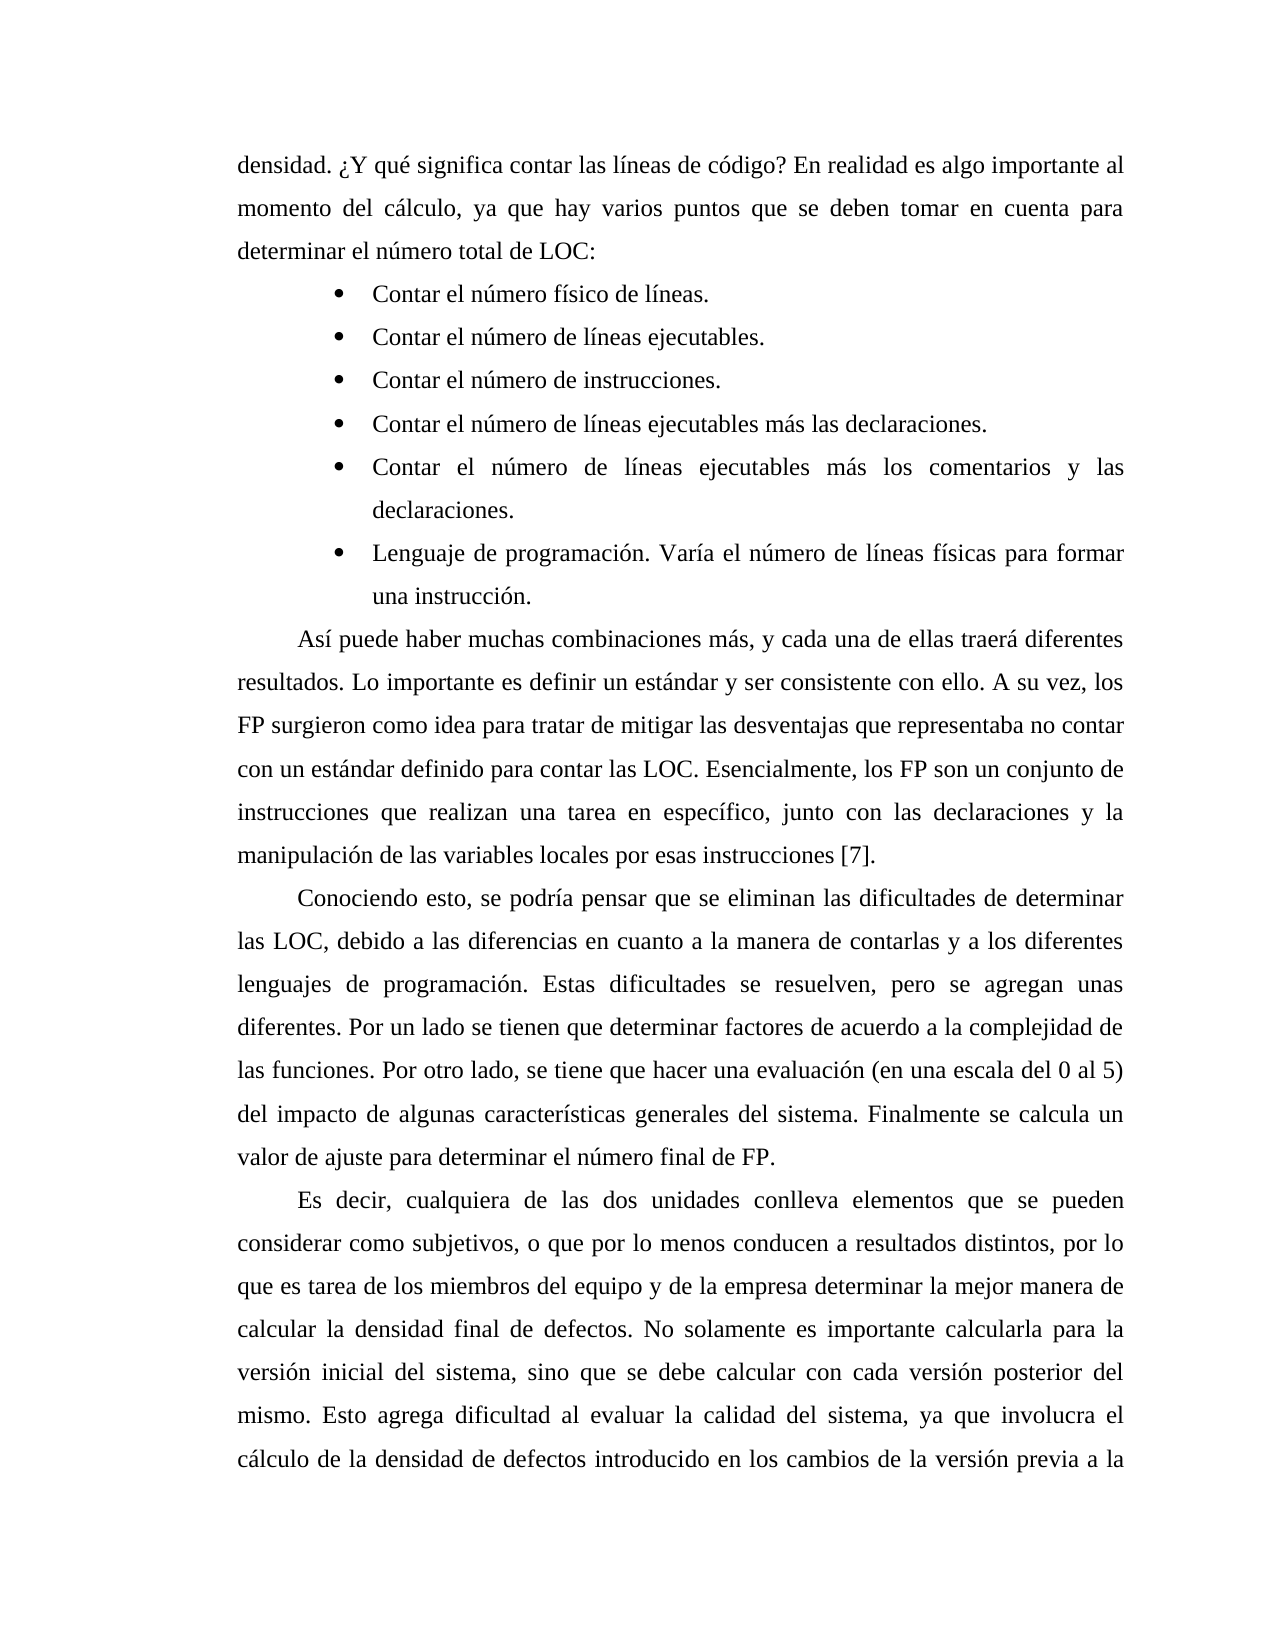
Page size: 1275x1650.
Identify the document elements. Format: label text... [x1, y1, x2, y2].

list Lenguaje de programación. Varía el número de líneas físicas para formar una instrucción. [334, 538, 1125, 610]
text Conociendo esto, se podría pensar que se eliminan las dificultades de determinar las LOC, debido a las diferencias en cuanto a la manera de contarlas y a los diferentes lenguajes de programación. Estas dificultades se resuelven, pero se agregan unas diferentes. Por un lado se tienen que determinar factores de acuerdo a la complejidad de las funciones. Por otro lado, se tiene que hacer una evaluación (en una escala del 0 al 5) del impacto de algunas características generales del sistema. Finalmente se calcula un valor de ajuste para determinar el número final de FP. [237, 883, 1125, 1171]
list Contar el número de líneas ejecutables más las declaraciones. [334, 409, 1125, 437]
list Contar el número físico de líneas. [334, 279, 1125, 308]
text Así puede haber muchas combinaciones más, y cada una de ellas traerá diferentes resultados. Lo importante es definir un estándar y ser consistente con ello. A su vez, los FP surgieron como idea para tratar de mitigar las desventajas que representaba no contar con un estándar definido para contar las LOC. Esencialmente, los FP son un conjunto de instrucciones que realizan una tarea en específico, junto con las declaraciones y la manipulación de las variables locales por esas instrucciones [7]. [237, 624, 1125, 869]
list Contar el número de líneas ejecutables. [334, 322, 1125, 351]
list Contar el número de instrucciones. [334, 366, 1125, 394]
list Contar el número de líneas ejecutables más los comentarios y las declaraciones. [334, 452, 1125, 524]
